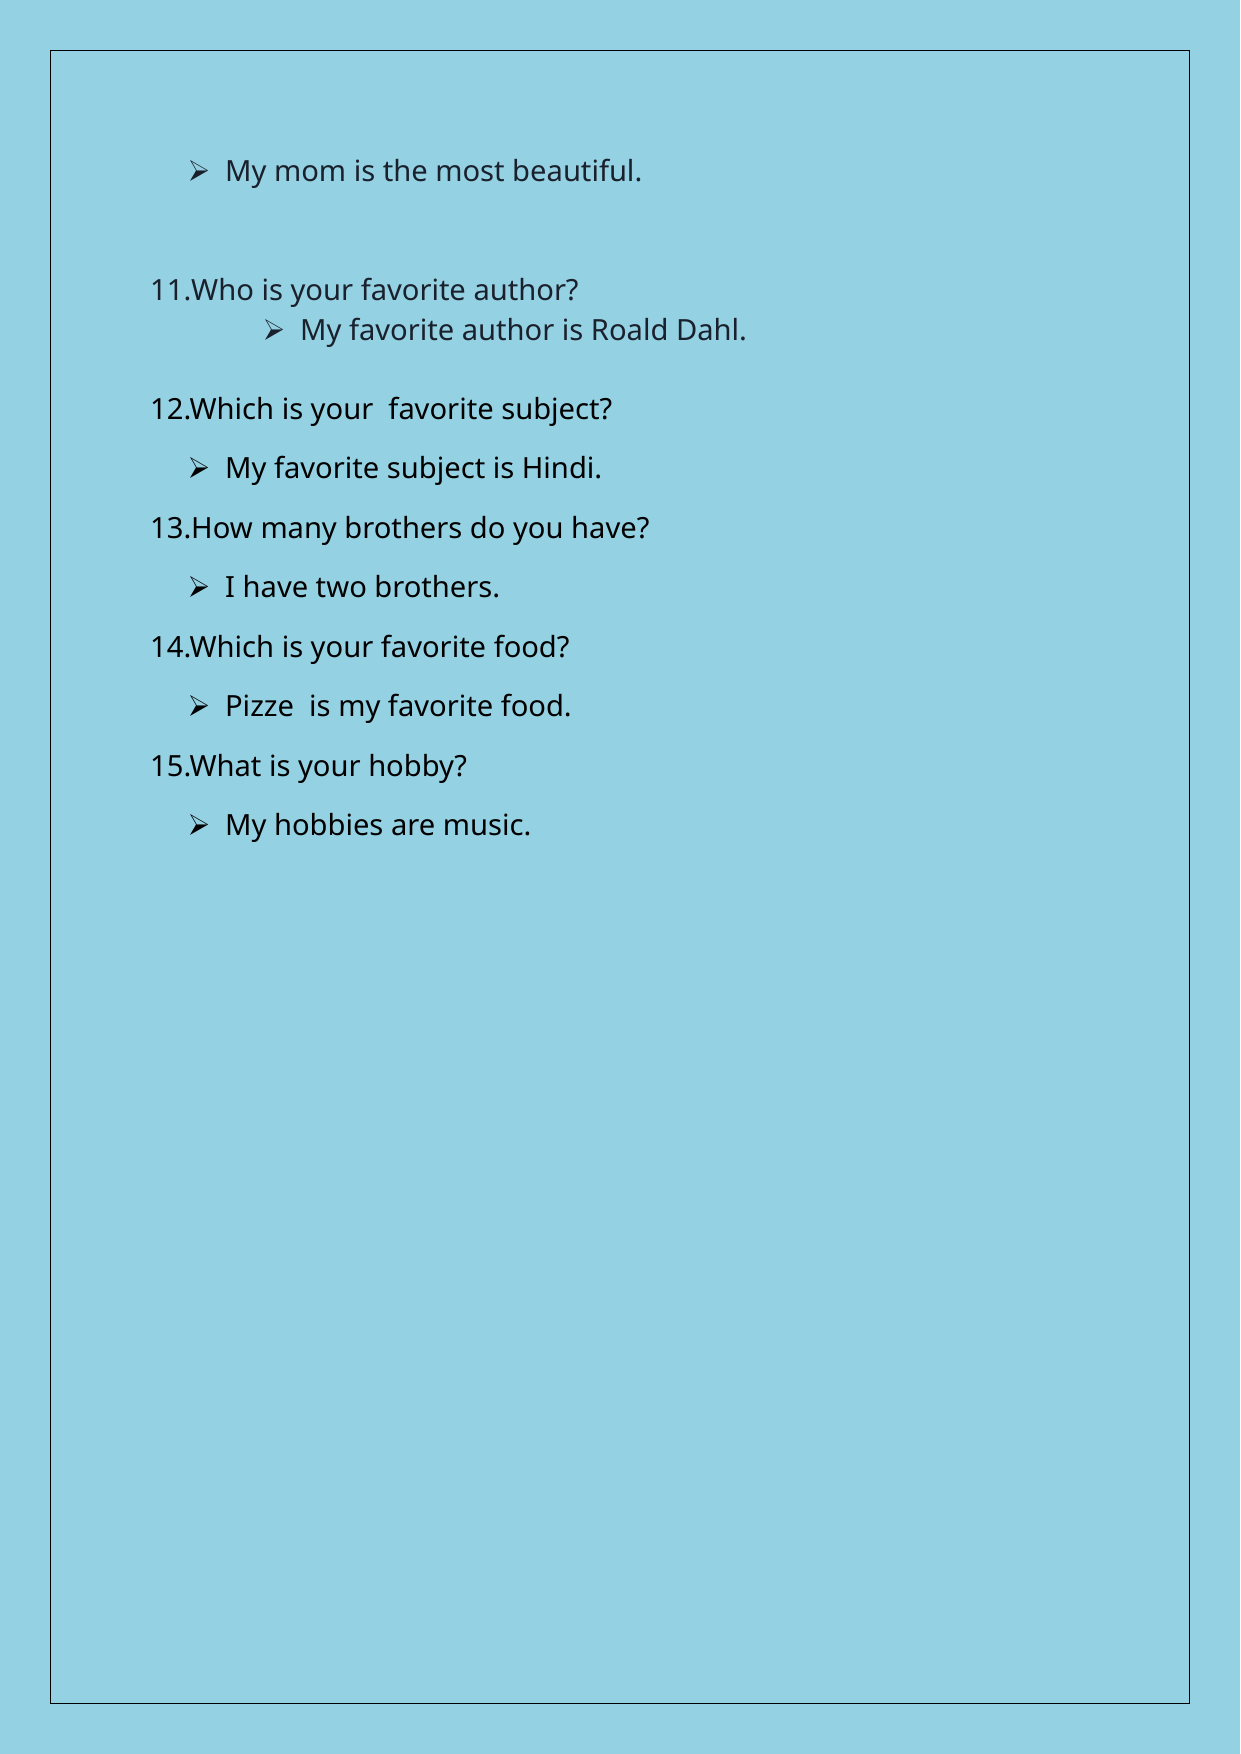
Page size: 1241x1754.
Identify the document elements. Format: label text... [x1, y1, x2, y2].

list My mom is the most beautiful. [187, 150, 1090, 190]
text 12.Which is your favorite subject? [150, 388, 1090, 428]
text 11.Who is your favorite author? [150, 269, 1090, 309]
text 13.How many brothers do you have? [150, 507, 1090, 547]
list My favorite subject is Hindi. [187, 448, 1090, 487]
list My hobbies are music. [187, 804, 1090, 844]
list Pizze is my favorite food. [187, 686, 1090, 725]
list My favorite author is Roald Dahl. [262, 309, 1090, 348]
text 14.Which is your favorite food? [150, 626, 1090, 666]
list I have two brothers. [187, 567, 1090, 606]
text 15.What is your hobby? [150, 745, 1090, 785]
